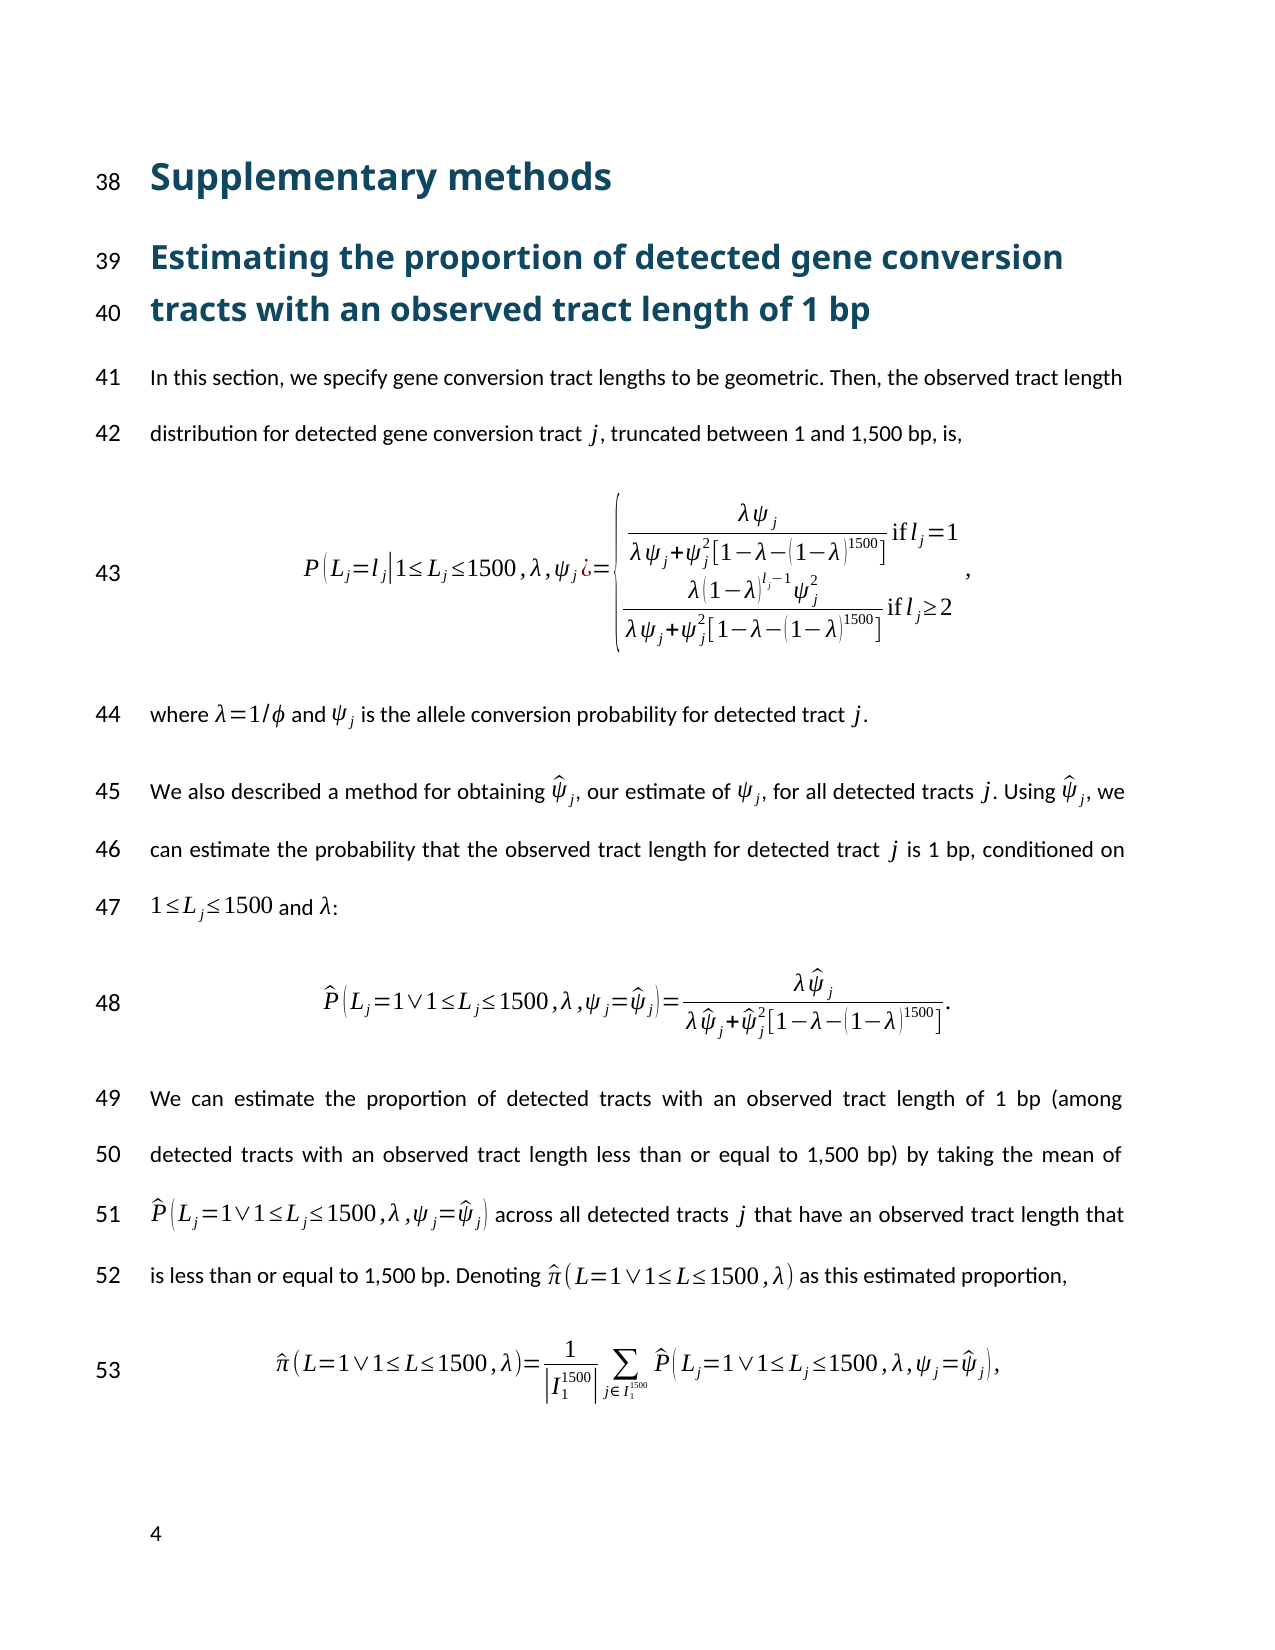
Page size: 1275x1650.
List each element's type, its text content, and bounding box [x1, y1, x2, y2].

text We also described a method for obtaining , our estimate of , for all detected tracts . Using , we can estimate the probability that the observed tract length for detected tract is 1 bp, conditioned on and : [150, 774, 1125, 923]
text We can estimate the proportion of detected tracts with an observed tract length of 1 bp (among detected tracts with an observed tract length less than or equal to 1,500 bp) by taking the mean of across all detected tracts that have an observed tract length that is less than or equal to 1,500 bp. Denoting as this estimated proportion, [150, 1084, 1125, 1291]
text where and is the allele conversion probability for detected tract . [150, 698, 1125, 730]
subtitle Supplementary methods [150, 150, 1125, 201]
text In this section, we specify gene conversion tract lengths to be geometric. Then, the observed tract length distribution for detected gene conversion tract , truncated between 1 and 1,500 bp, is, [150, 363, 1125, 447]
subtitle Estimating the proportion of detected gene conversion tracts with an observed tract length of 1 bp [150, 234, 1125, 331]
